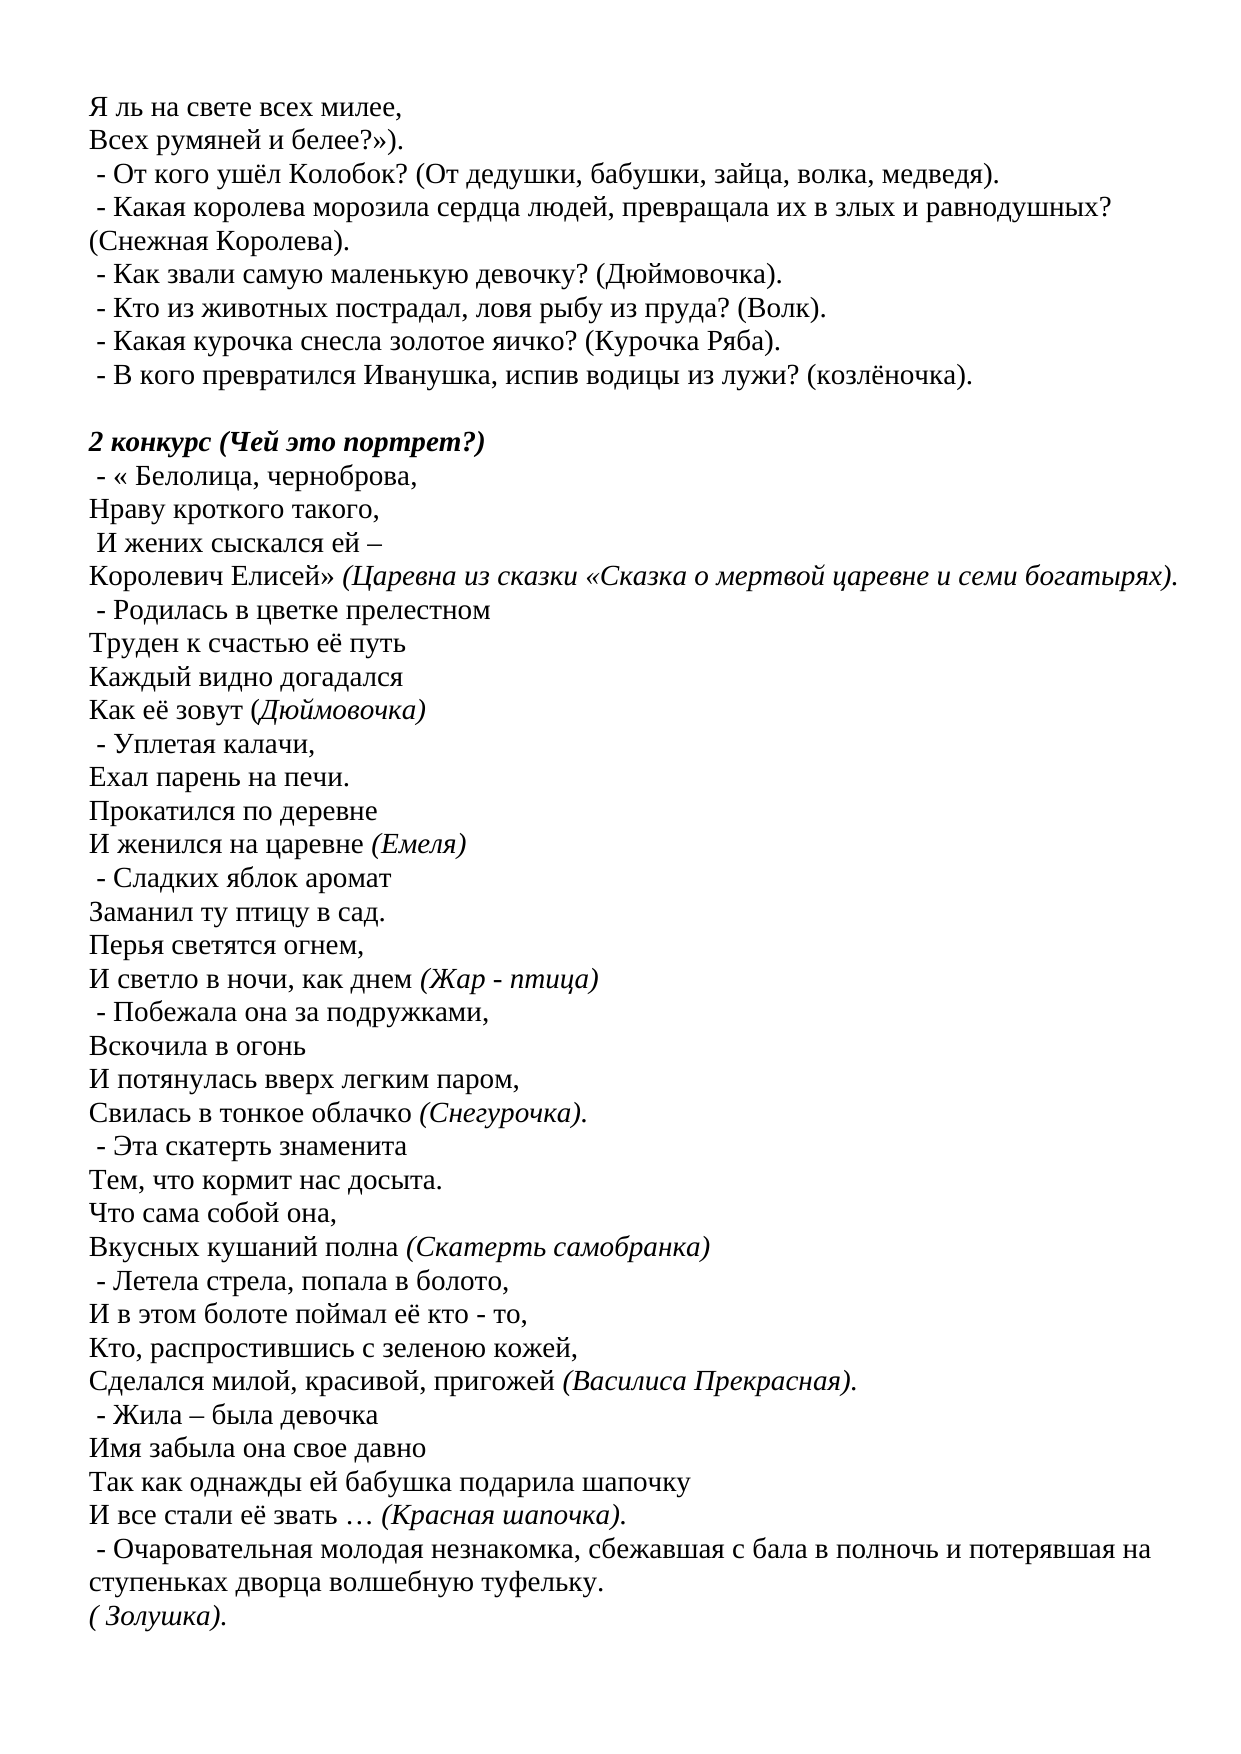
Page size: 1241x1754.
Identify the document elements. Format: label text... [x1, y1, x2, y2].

text Прокатился по деревне [89, 793, 1181, 827]
text - От кого ушёл Колобок? (От дедушки, бабушки, зайца, волка, медведя). [89, 156, 1181, 189]
text - Какая королева морозила сердца людей, превращала их в злых и равнодушных? (Снежная Королева). [89, 189, 1181, 256]
text Так как однажды ей бабушка подарила шапочку [89, 1464, 1181, 1497]
text И светло в ночи, как днем (Жар - птица) [89, 961, 1181, 994]
text Труден к счастью её путь [89, 625, 1181, 659]
text Что сама собой она, [89, 1196, 1181, 1229]
text Перья светятся огнем, [89, 927, 1181, 961]
text ( Золушка). [89, 1598, 1181, 1632]
text - Как звали самую маленькую девочку? (Дюймовочка). [89, 256, 1181, 290]
text Кто, распростившись с зеленою кожей, [89, 1330, 1181, 1363]
text - Побежала она за подружками, [89, 994, 1181, 1028]
text И жених сыскался ей – [89, 525, 1181, 558]
text - В кого превратился Иванушка, испив водицы из лужи? (козлёночка). [89, 357, 1181, 391]
text - Родилась в цветке прелестном [89, 592, 1181, 625]
text И потянулась вверх легким паром, [89, 1061, 1181, 1095]
text - Какая курочка снесла золотое яичко? (Курочка Ряба). [89, 323, 1181, 357]
text Тем, что кормит нас досыта. [89, 1162, 1181, 1196]
text Нраву кроткого такого, [89, 491, 1181, 525]
text Как её зовут (Дюймовочка) [89, 692, 1181, 726]
text Королевич Елисей» (Царевна из сказки «Сказка о мертвой царевне и семи богатырях). [89, 558, 1181, 592]
text Вскочила в огонь [89, 1028, 1181, 1061]
text И женился на царевне (Емеля) [89, 827, 1181, 860]
text - Летела стрела, попала в болото, [89, 1263, 1181, 1296]
text Я ль на свете всех милее, [89, 89, 1181, 122]
text - Сладких яблок аромат [89, 860, 1181, 894]
text Каждый видно догадался [89, 659, 1181, 692]
text Свилась в тонкое облачко (Снегурочка). [89, 1095, 1181, 1128]
text 2 конкурс (Чей это портрет?) [89, 424, 1181, 458]
text - Эта скатерть знаменита [89, 1128, 1181, 1162]
text - Кто из животных пострадал, ловя рыбу из пруда? (Волк). [89, 290, 1181, 323]
text И все стали её звать … (Красная шапочка). [89, 1497, 1181, 1531]
text - Жила – была девочка [89, 1397, 1181, 1430]
text Ехал парень на печи. [89, 759, 1181, 793]
text Имя забыла она свое давно [89, 1430, 1181, 1464]
text Сделался милой, красивой, пригожей (Василиса Прекрасная). [89, 1363, 1181, 1397]
text - Очаровательная молодая незнакомка, сбежавшая с бала в полночь и потерявшая на ступеньках дворца волшебную туфельку. [89, 1531, 1181, 1598]
text Всех румяней и белее?»). [89, 122, 1181, 156]
text И в этом болоте поймал её кто - то, [89, 1296, 1181, 1330]
text Заманил ту птицу в сад. [89, 894, 1181, 927]
text - « Белолица, черноброва, [89, 458, 1181, 491]
text Вкусных кушаний полна (Скатерть самобранка) [89, 1229, 1181, 1263]
text - Уплетая калачи, [89, 726, 1181, 759]
